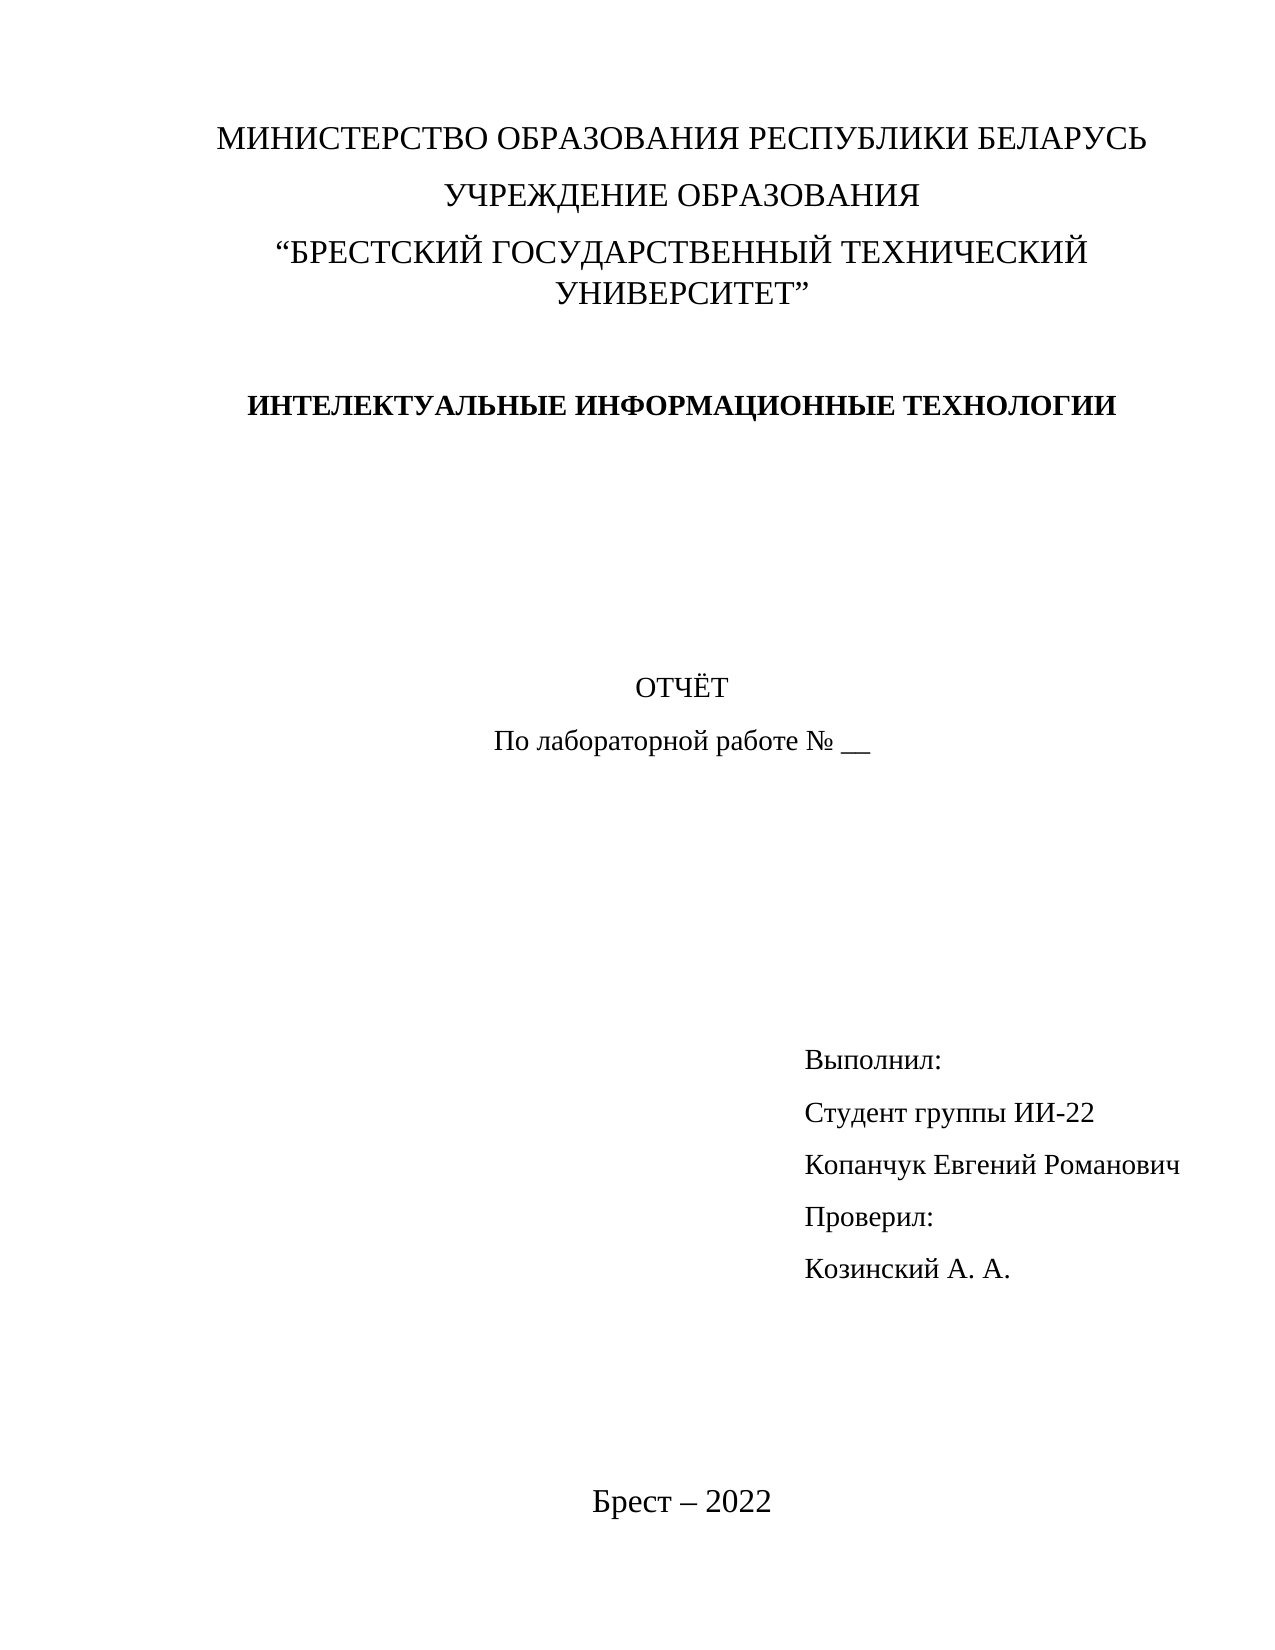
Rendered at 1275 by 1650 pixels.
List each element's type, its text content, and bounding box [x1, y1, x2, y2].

text Выполнил: [177, 1042, 1186, 1076]
text УЧРЕЖДЕНИЕ ОБРАЗОВАНИЯ [177, 175, 1186, 214]
text Копанчук Евгений Романович [177, 1147, 1186, 1180]
text ИНТЕЛЕКТУАЛЬНЫЕ ИНФОРМАЦИОННЫЕ ТЕХНОЛОГИИ [177, 388, 1186, 421]
text Козинский А. А. [177, 1251, 1098, 1285]
text ОТЧЁТ [177, 671, 1186, 704]
text По лабораторной работе № __ [177, 723, 1186, 756]
text Проверил: [177, 1199, 1186, 1233]
text Студент группы ИИ-22 [177, 1095, 1186, 1128]
text МИНИСТЕРСТВО ОБРАЗОВАНИЯ РЕСПУБЛИКИ БЕЛАРУСЬ [177, 118, 1186, 156]
text “БРЕСТСКИЙ ГОСУДАРСТВЕННЫЙ ТЕХНИЧЕСКИЙ УНИВЕРСИТЕТ” [177, 233, 1186, 312]
text Брест – 2022 [177, 1481, 1186, 1520]
